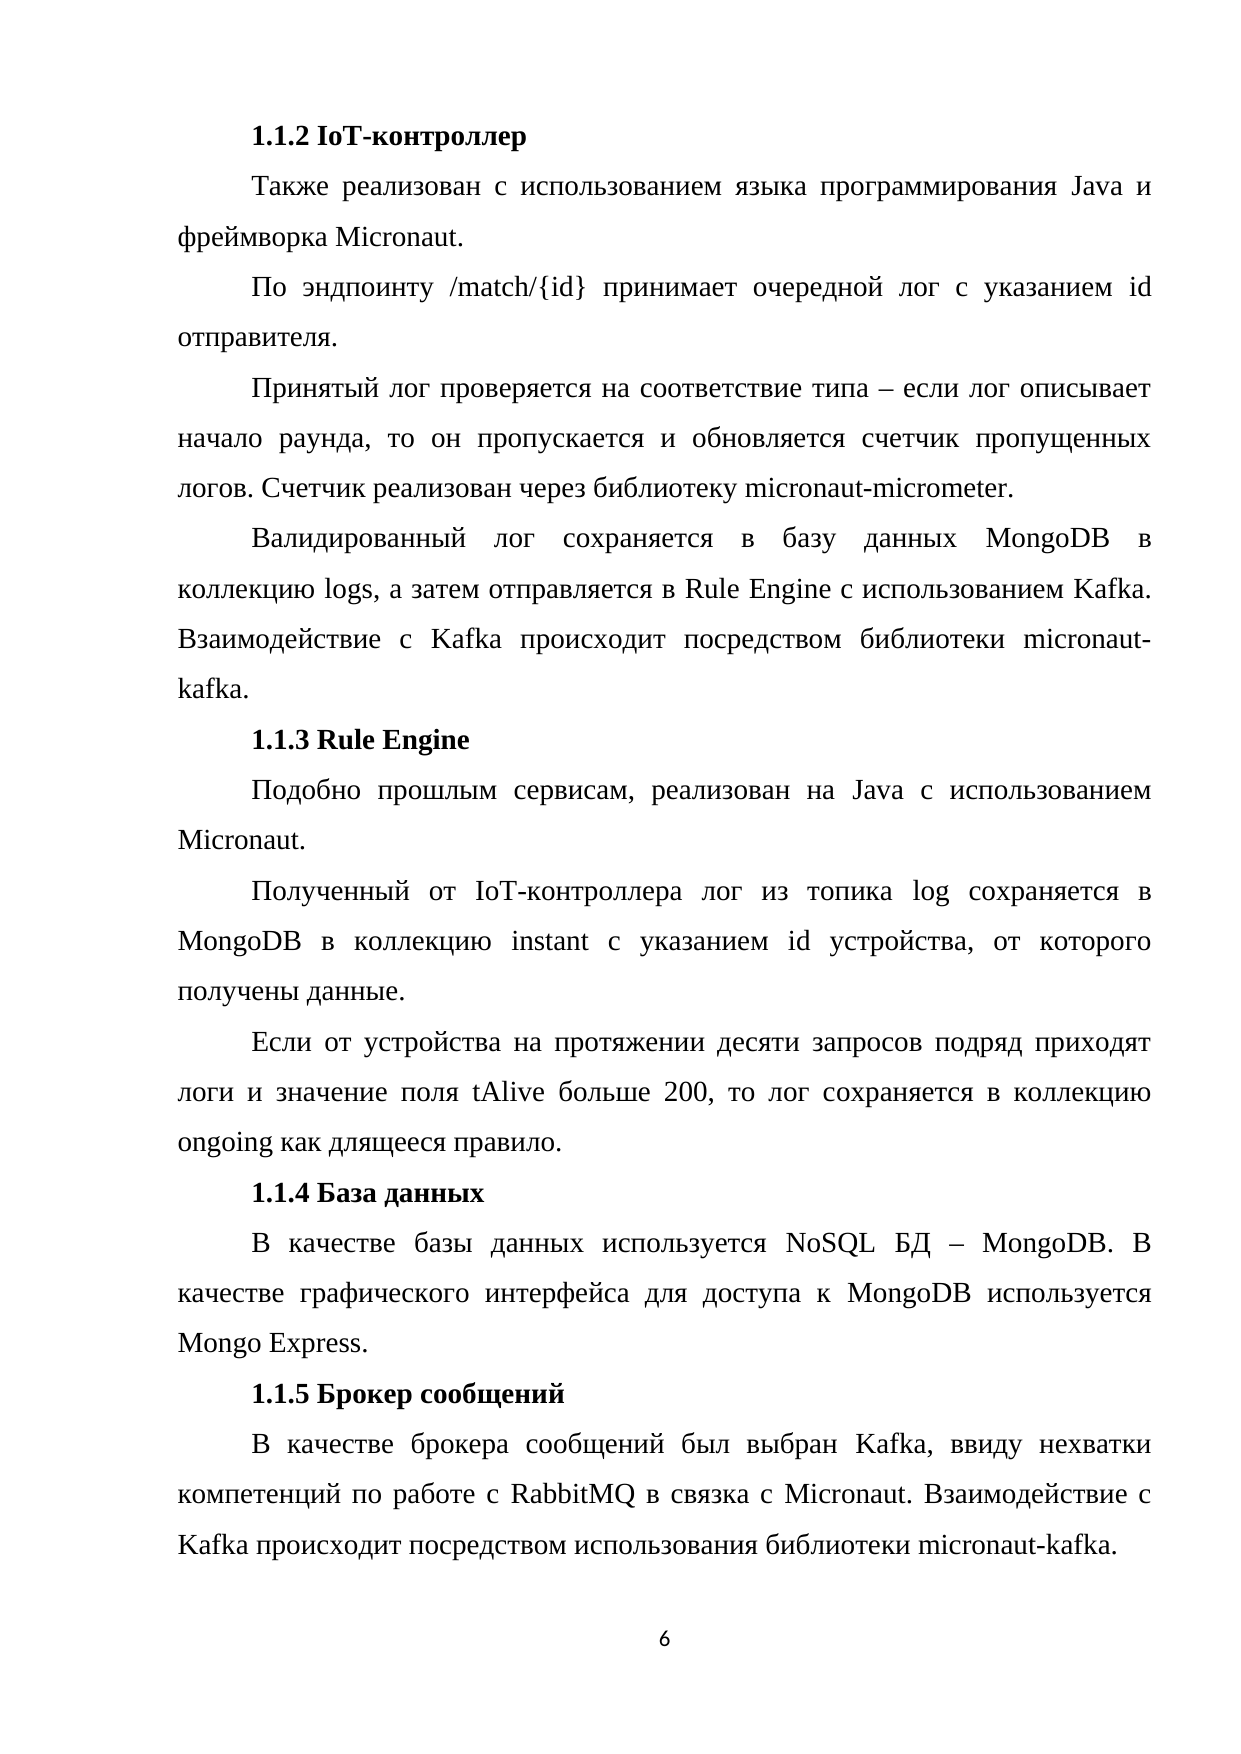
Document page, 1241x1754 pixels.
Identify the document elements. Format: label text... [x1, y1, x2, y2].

text В качестве брокера сообщений был выбран Kafka, ввиду нехватки компетенций по работе с RabbitMQ в связка с Micronaut. Взаимодействие с Kafka происходит посредством использования библиотеки micronaut-kafka. [177, 1426, 1152, 1560]
text IoT-контроллер [177, 118, 1152, 152]
text По эндпоинту /match/{id} принимает очередной лог с указанием id отправителя. [177, 269, 1152, 353]
text База данных [177, 1175, 1152, 1208]
text Валидированный лог сохраняется в базу данных MongoDB в коллекцию logs, а затем отправляется в Rule Engine с использованием Kafka. Взаимодействие с Kafka происходит посредством библиотеки micronaut-kafka. [177, 521, 1152, 705]
text Также реализован с использованием языка программирования Java и фреймворка Micronaut. [177, 168, 1152, 252]
text Rule Engine [177, 722, 1152, 755]
text В качестве базы данных используется NoSQL БД – MongoDB. В качестве графического интерфейса для доступа к MongoDB используется Mongo Express. [177, 1225, 1152, 1359]
text Принятый лог проверяется на соответствие типа – если лог описывает начало раунда, то он пропускается и обновляется счетчик пропущенных логов. Счетчик реализован через библиотеку micronaut-micrometer. [177, 370, 1152, 504]
text Если от устройства на протяжении десяти запросов подряд приходят логи и значение поля tAlive больше 200, то лог сохраняется в коллекцию ongoing как длящееся правило. [177, 1024, 1152, 1158]
text Полученный от IoT-контроллера лог из топика log сохраняется в MongoDB в коллекцию instant с указанием id устройства, от которого получены данные. [177, 873, 1152, 1007]
text Подобно прошлым сервисам, реализован на Java с использованием Micronaut. [177, 772, 1152, 856]
text Брокер сообщений [177, 1376, 1152, 1409]
